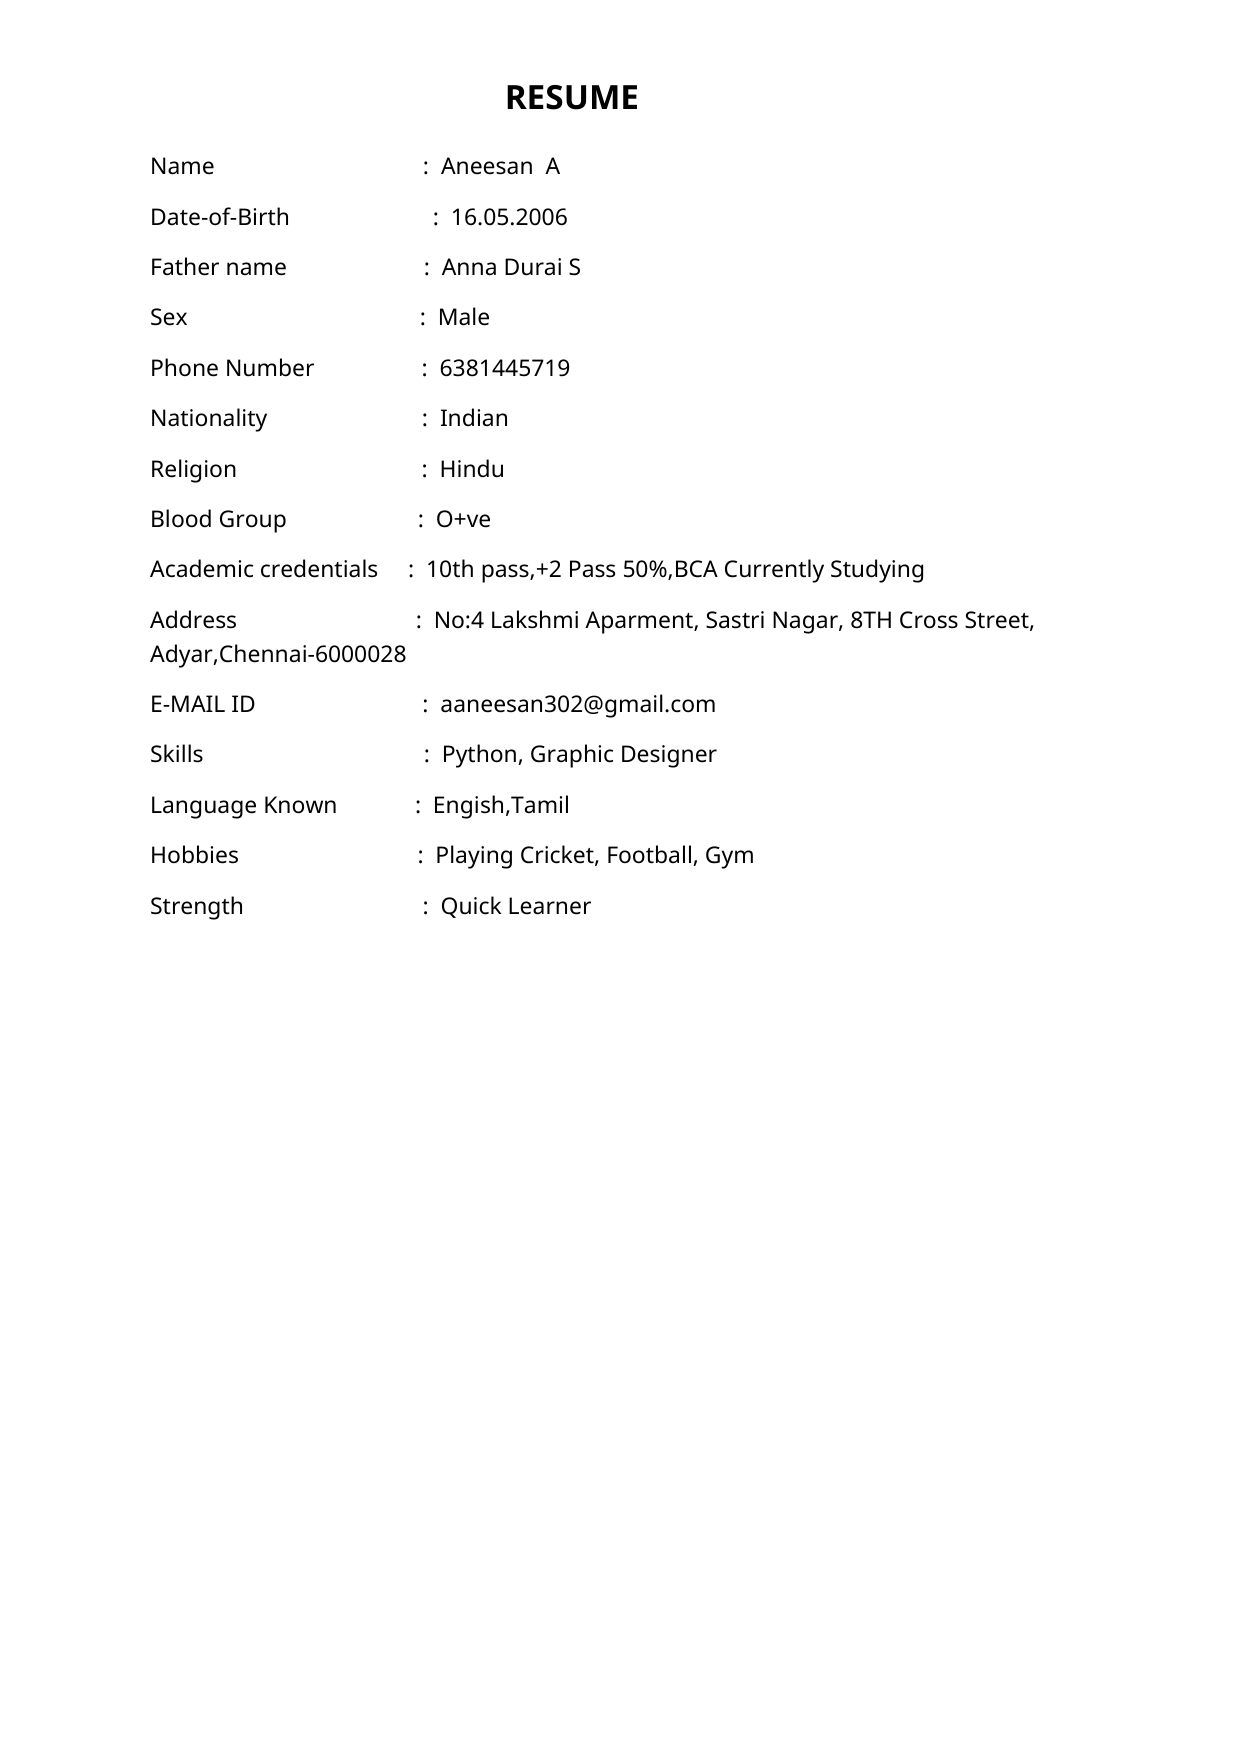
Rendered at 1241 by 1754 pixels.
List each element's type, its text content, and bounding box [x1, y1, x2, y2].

text Academic credentials : 10th pass,+2 Pass 50%,BCA Currently Studying [150, 553, 1090, 584]
text Skills : Python, Graphic Designer [150, 738, 1090, 769]
text Blood Group : O+ve [150, 503, 1090, 534]
text Phone Number : 6381445719 [150, 352, 1090, 383]
text Sex : Male [150, 301, 1090, 332]
text Date-of-Birth : 16.05.2006 [150, 200, 1090, 232]
text Nationality : Indian [150, 402, 1090, 433]
text Strength : Quick Learner [150, 889, 1090, 921]
text Father name : Anna Durai S [150, 251, 1090, 282]
text Language Known : Engish,Tamil [150, 789, 1090, 820]
text Religion : Hindu [150, 452, 1090, 484]
text Address : No:4 Lakshmi Aparment, Sastri Nagar, 8TH Cross Street, Adyar,Chennai-6000028 [150, 604, 1090, 669]
text E-MAIL ID : aaneesan302@gmail.com [150, 688, 1090, 719]
text Hobbies : Playing Cricket, Football, Gym [150, 839, 1090, 870]
text Name : Aneesan A [150, 150, 1090, 181]
